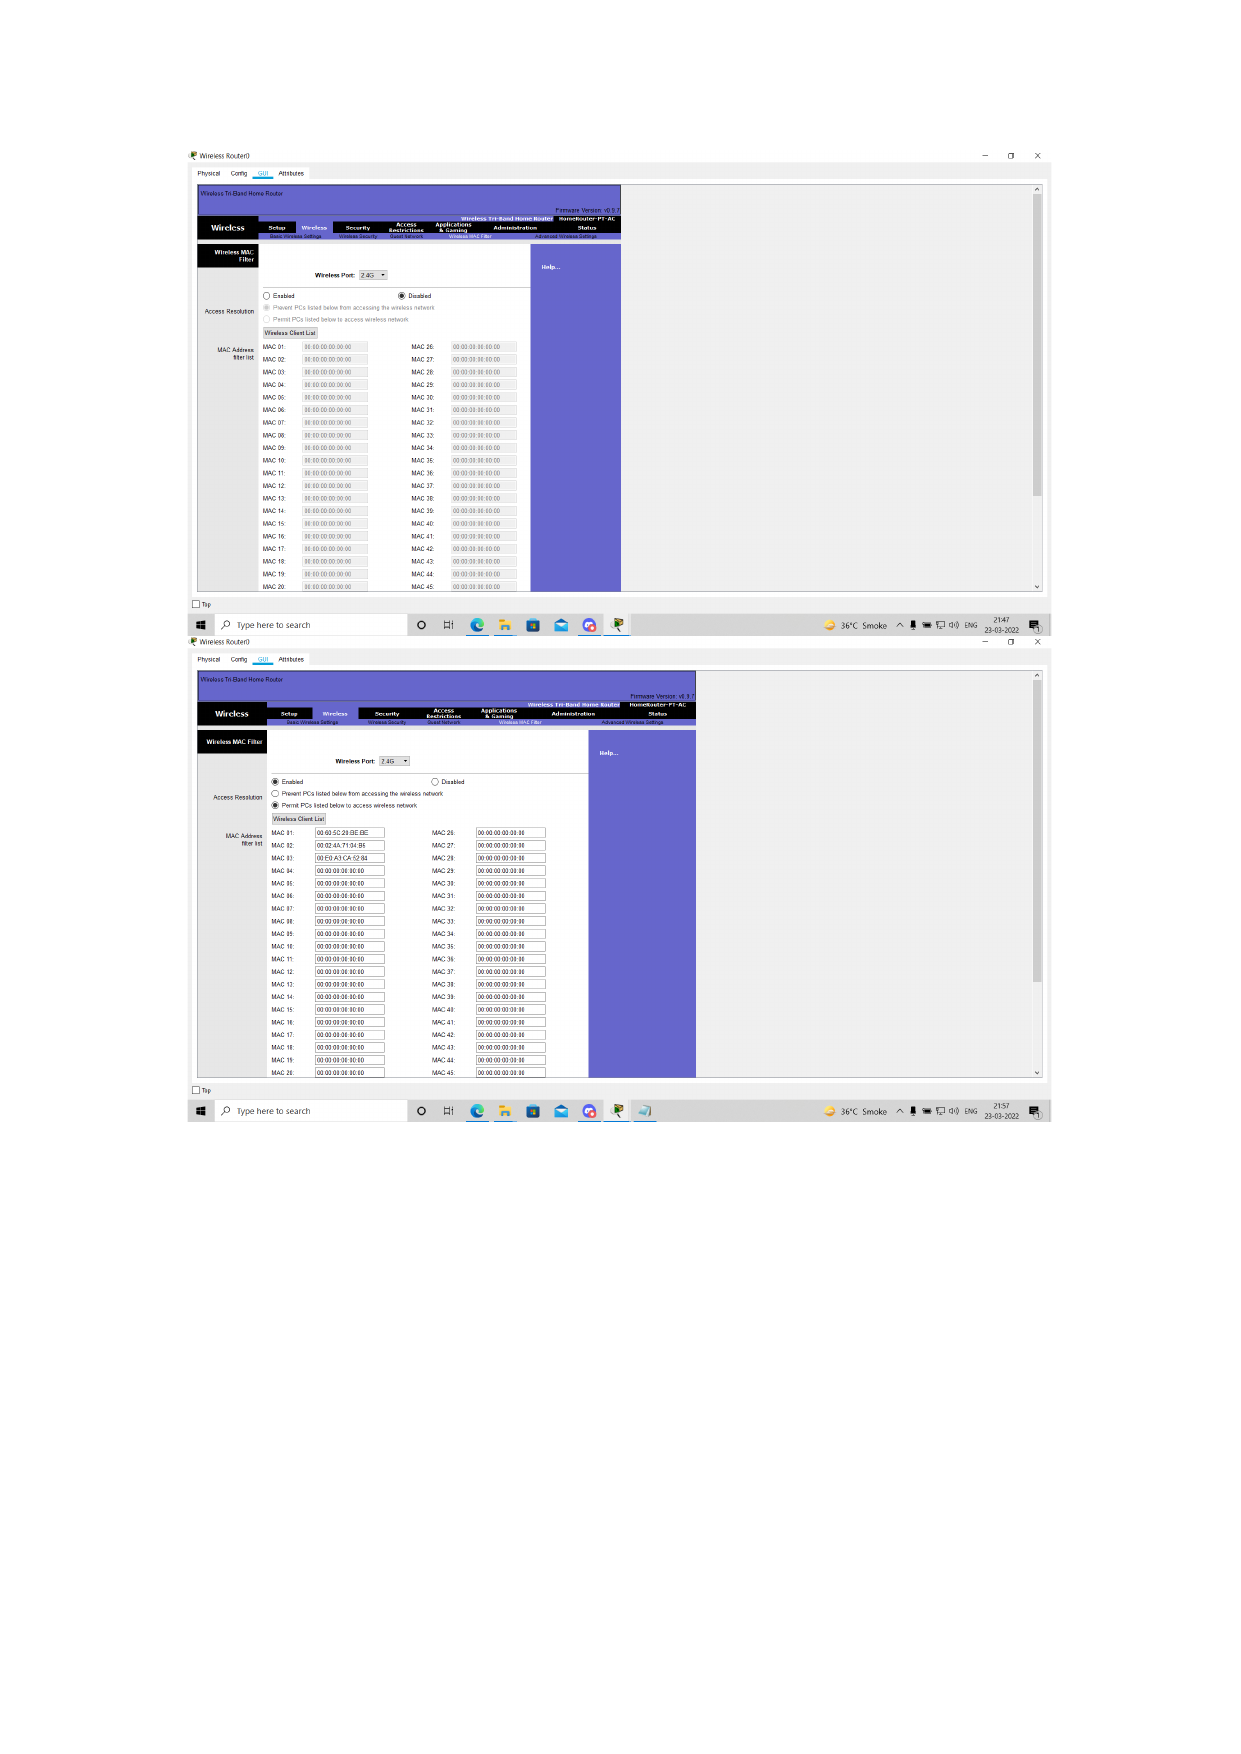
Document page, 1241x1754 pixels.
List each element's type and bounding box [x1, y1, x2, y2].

picture [187, 150, 1052, 1122]
